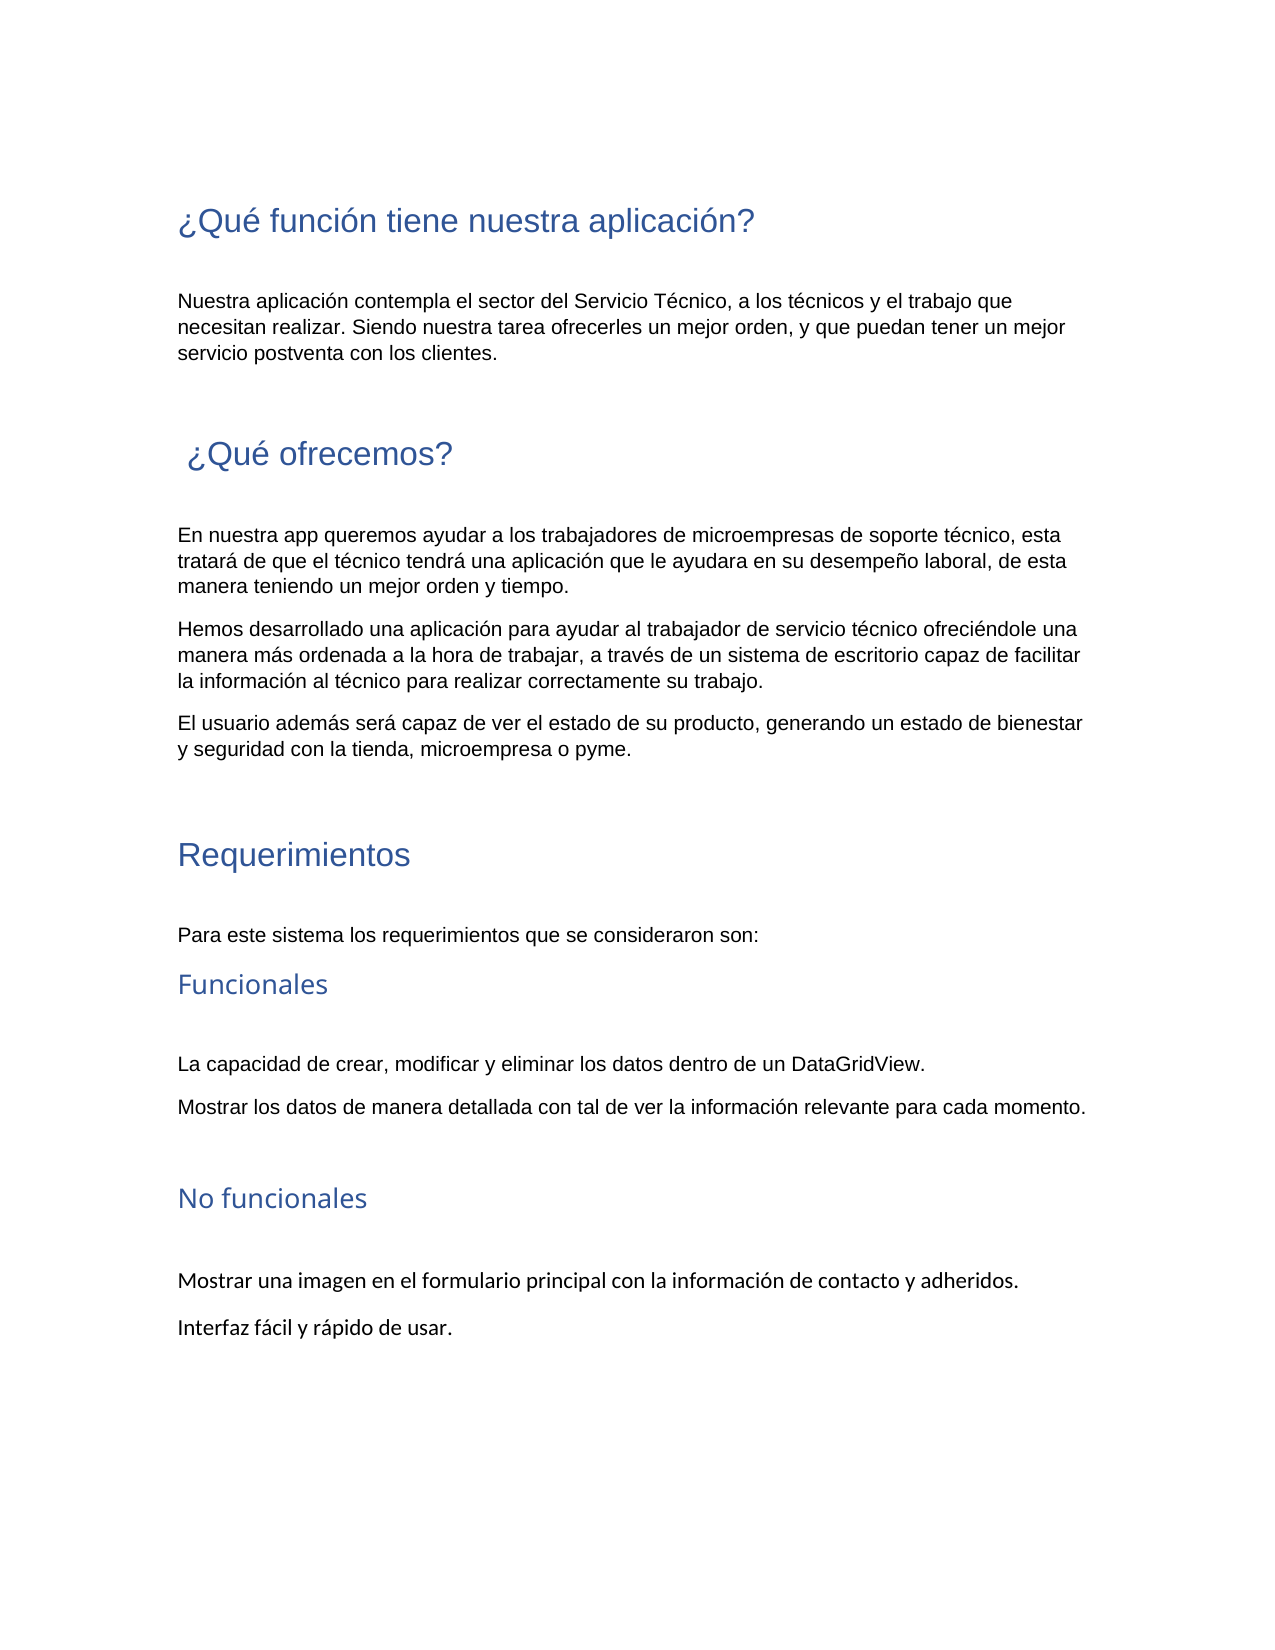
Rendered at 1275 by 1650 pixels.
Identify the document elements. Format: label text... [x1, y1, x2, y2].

text En nuestra app queremos ayudar a los trabajadores de microempresas de soporte técnico, esta tratará de que el técnico tendrá una aplicación que le ayudara en su desempeño laboral, de esta manera teniendo un mejor orden y tiempo. [177, 523, 1098, 598]
subtitle ¿Qué función tiene nuestra aplicación? [177, 201, 1098, 239]
text Interfaz fácil y rápido de usar. [177, 1313, 1098, 1341]
subtitle No funcionales [177, 1179, 1098, 1216]
text Para este sistema los requerimientos que se consideraron son: [177, 923, 1098, 947]
text Mostrar una imagen en el formulario principal con la información de contacto y adheridos. [177, 1266, 1098, 1294]
text Mostrar los datos de manera detallada con tal de ver la información relevante para cada momento. [177, 1094, 1098, 1118]
subtitle Requerimientos [177, 834, 1098, 873]
subtitle ¿Qué ofrecemos? [177, 434, 1098, 473]
text Nuestra aplicación contempla el sector del Servicio Técnico, a los técnicos y el trabajo que necesitan realizar. Siendo nuestra tarea ofrecerles un mejor orden, y que puedan tener un mejor servicio postventa con los clientes. [177, 289, 1098, 365]
text La capacidad de crear, modificar y eliminar los datos dentro de un DataGridView. [177, 1052, 1098, 1076]
text El usuario además será capaz de ver el estado de su producto, generando un estado de bienestar y seguridad con la tienda, microempresa o pyme. [177, 711, 1098, 761]
text Hemos desarrollado una aplicación para ayudar al trabajador de servicio técnico ofreciéndole una manera más ordenada a la hora de trabajar, a través de un sistema de escritorio capaz de facilitar la información al técnico para realizar correctamente su trabajo. [177, 617, 1098, 692]
subtitle Funcionales [177, 965, 1098, 1002]
